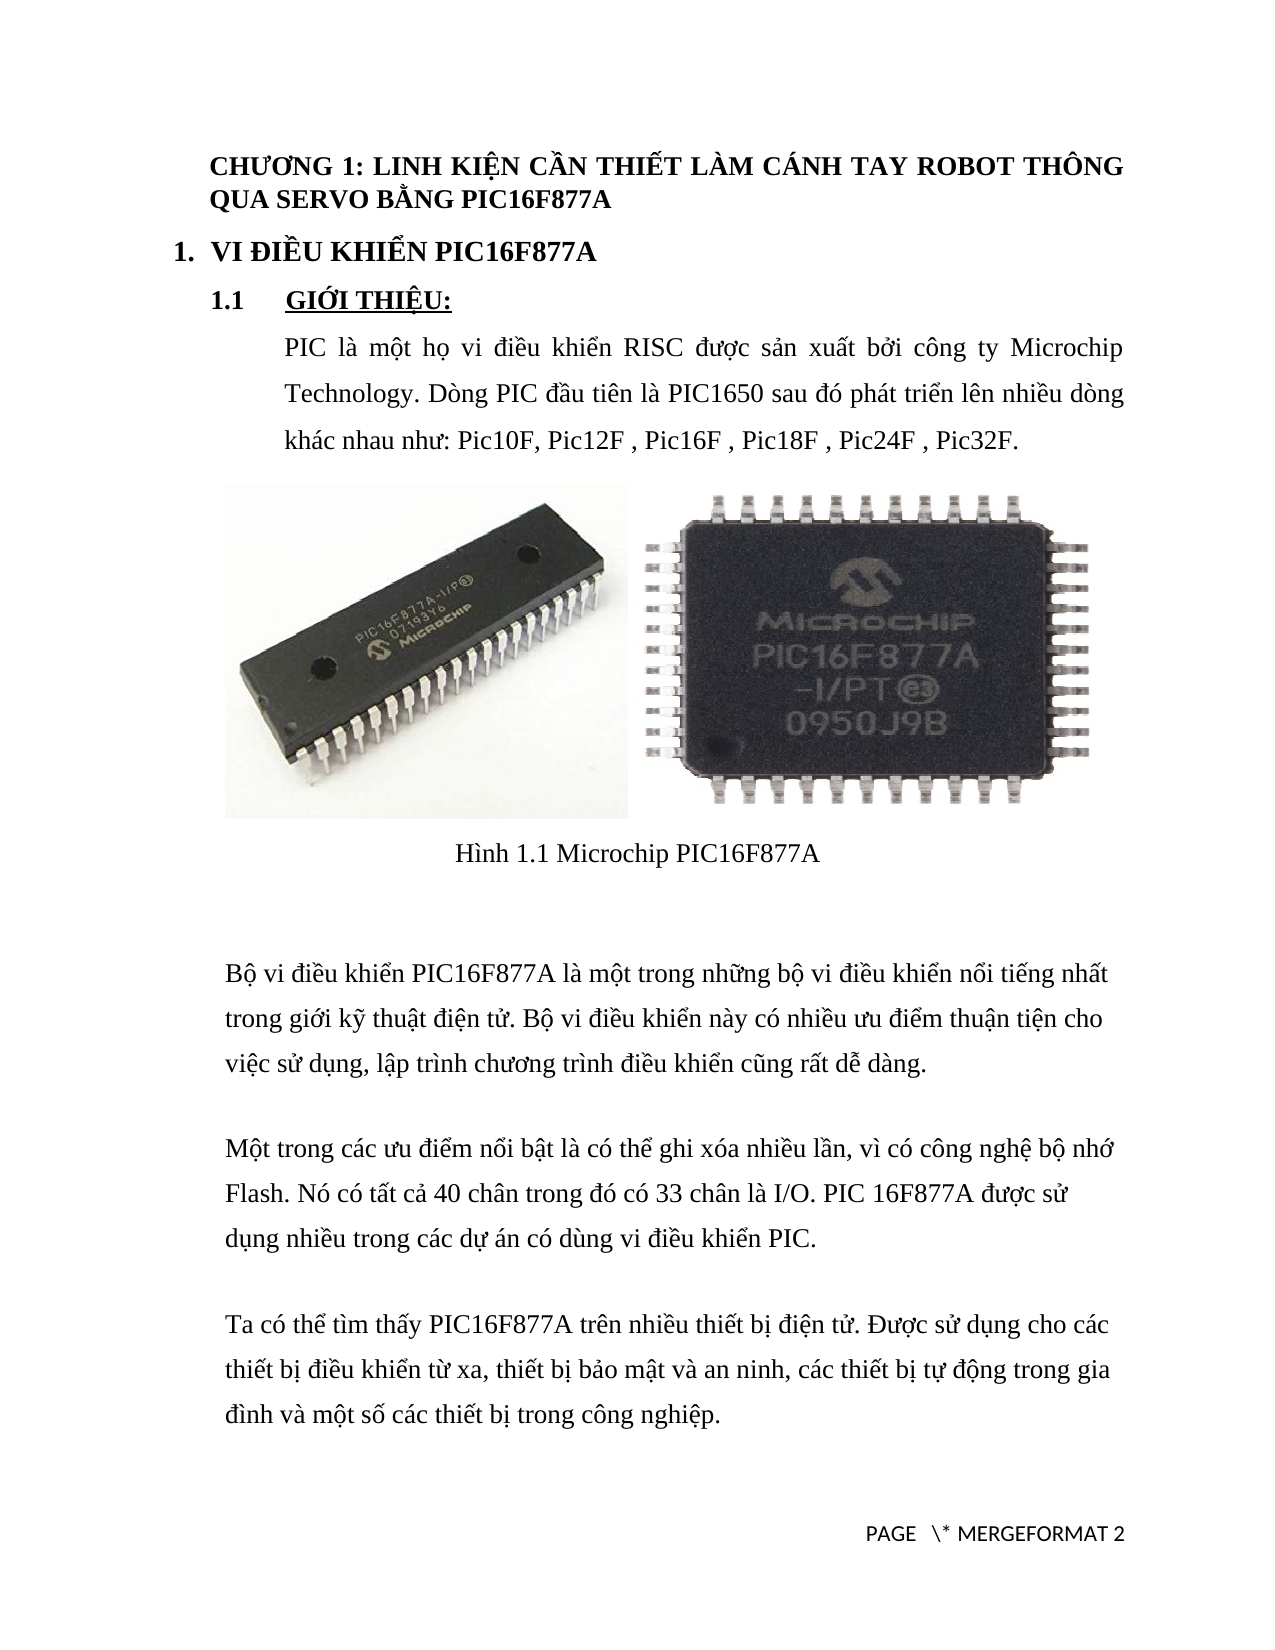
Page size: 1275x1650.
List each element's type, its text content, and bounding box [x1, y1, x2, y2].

list VI ĐIỀU KHIỂN PIC16F877A [173, 234, 1125, 267]
text Một trong các ưu điểm nổi bật là có thể ghi xóa nhiều lần, vì có công nghệ bộ nhớ Flash. Nó có tất cả 40 chân trong đó có 33 chân là I/O. PIC 16F877A được sử dụng nhiều trong các dự án có dùng vi điều khiển PIC. [225, 1118, 1125, 1253]
list GIỚI THIỆU: [210, 284, 1125, 315]
text CHƯƠNG 1: LINH KIỆN CẦN THIẾT LÀM CÁNH TAY ROBOT THÔNG QUA SERVO BẰNG PIC16F877A [209, 150, 1125, 215]
text Ta có thể tìm thấy PIC16F877A trên nhiều thiết bị điện tử. Được sử dụng cho các thiết bị điều khiển từ xa, thiết bị bảo mật và an ninh, các thiết bị tự động trong gia đình và một số các thiết bị trong công nghiệp. [225, 1294, 1125, 1429]
list PIC là một họ vi điều khiển RISC được sản xuất bởi công ty Microchip Technology. Dòng PIC đầu tiên là PIC1650 sau đó phát triển lên nhiều dòng khác nhau như: Pic10F, Pic12F , Pic16F , Pic18F , Pic24F , Pic32F. [284, 331, 1125, 455]
picture [225, 483, 1096, 819]
list Hình 1.1 Microchip PIC16F877A [150, 837, 1125, 868]
text Bộ vi điều khiển PIC16F877A là một trong những bộ vi điều khiển nổi tiếng nhất trong giới kỹ thuật điện tử. Bộ vi điều khiển này có nhiều ưu điểm thuận tiện cho việc sử dụng, lập trình chương trình điều khiển cũng rất dễ dàng. [225, 943, 1125, 1078]
